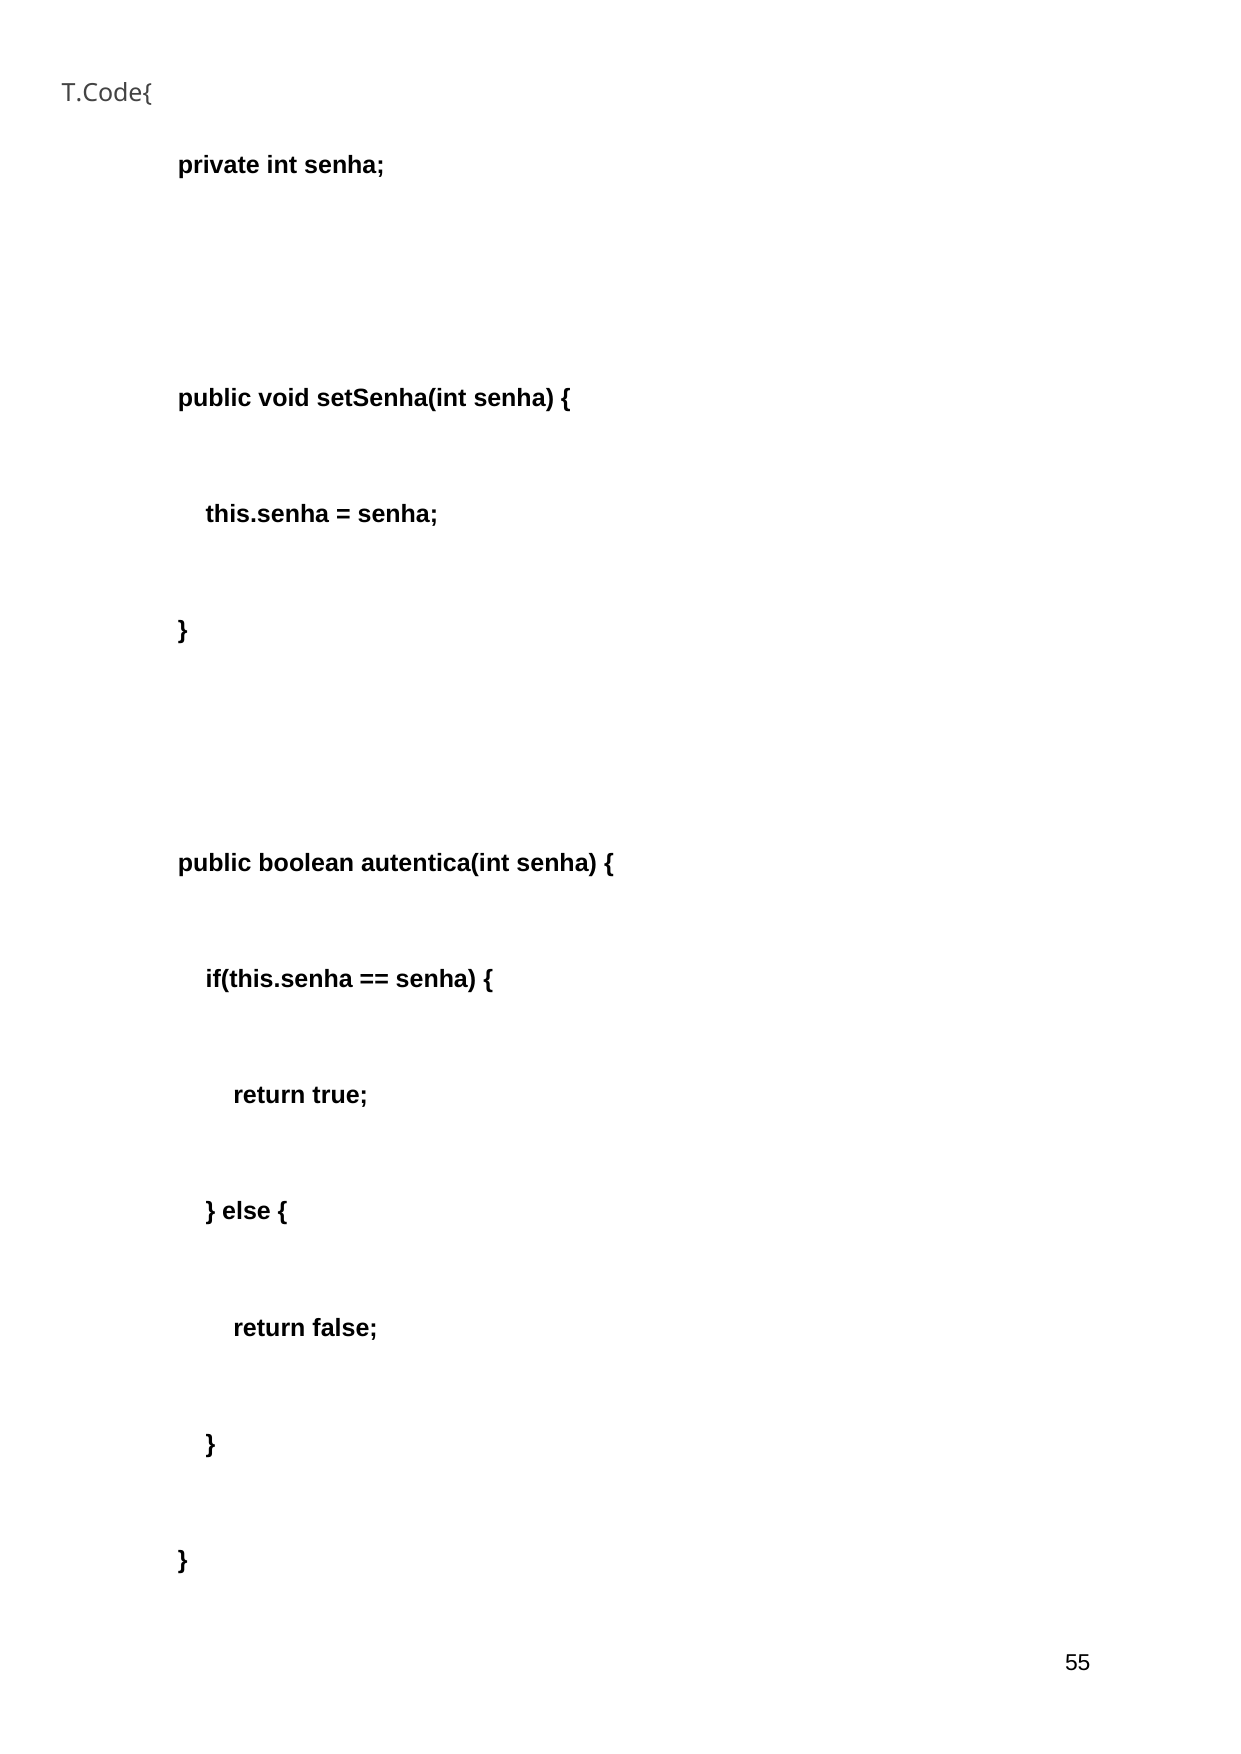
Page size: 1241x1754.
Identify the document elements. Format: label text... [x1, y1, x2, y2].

text } [150, 615, 1090, 644]
text return true; [150, 1080, 1090, 1109]
text public boolean autentica(int senha) { [150, 847, 1090, 876]
text return false; [150, 1312, 1090, 1341]
text } else { [150, 1196, 1090, 1225]
text private int senha; [150, 150, 1090, 179]
text this.senha = senha; [150, 499, 1090, 527]
text } [150, 1545, 1090, 1574]
text public void setSenha(int senha) { [150, 382, 1090, 411]
text } [150, 1429, 1090, 1457]
text if(this.senha == senha) { [150, 964, 1090, 992]
